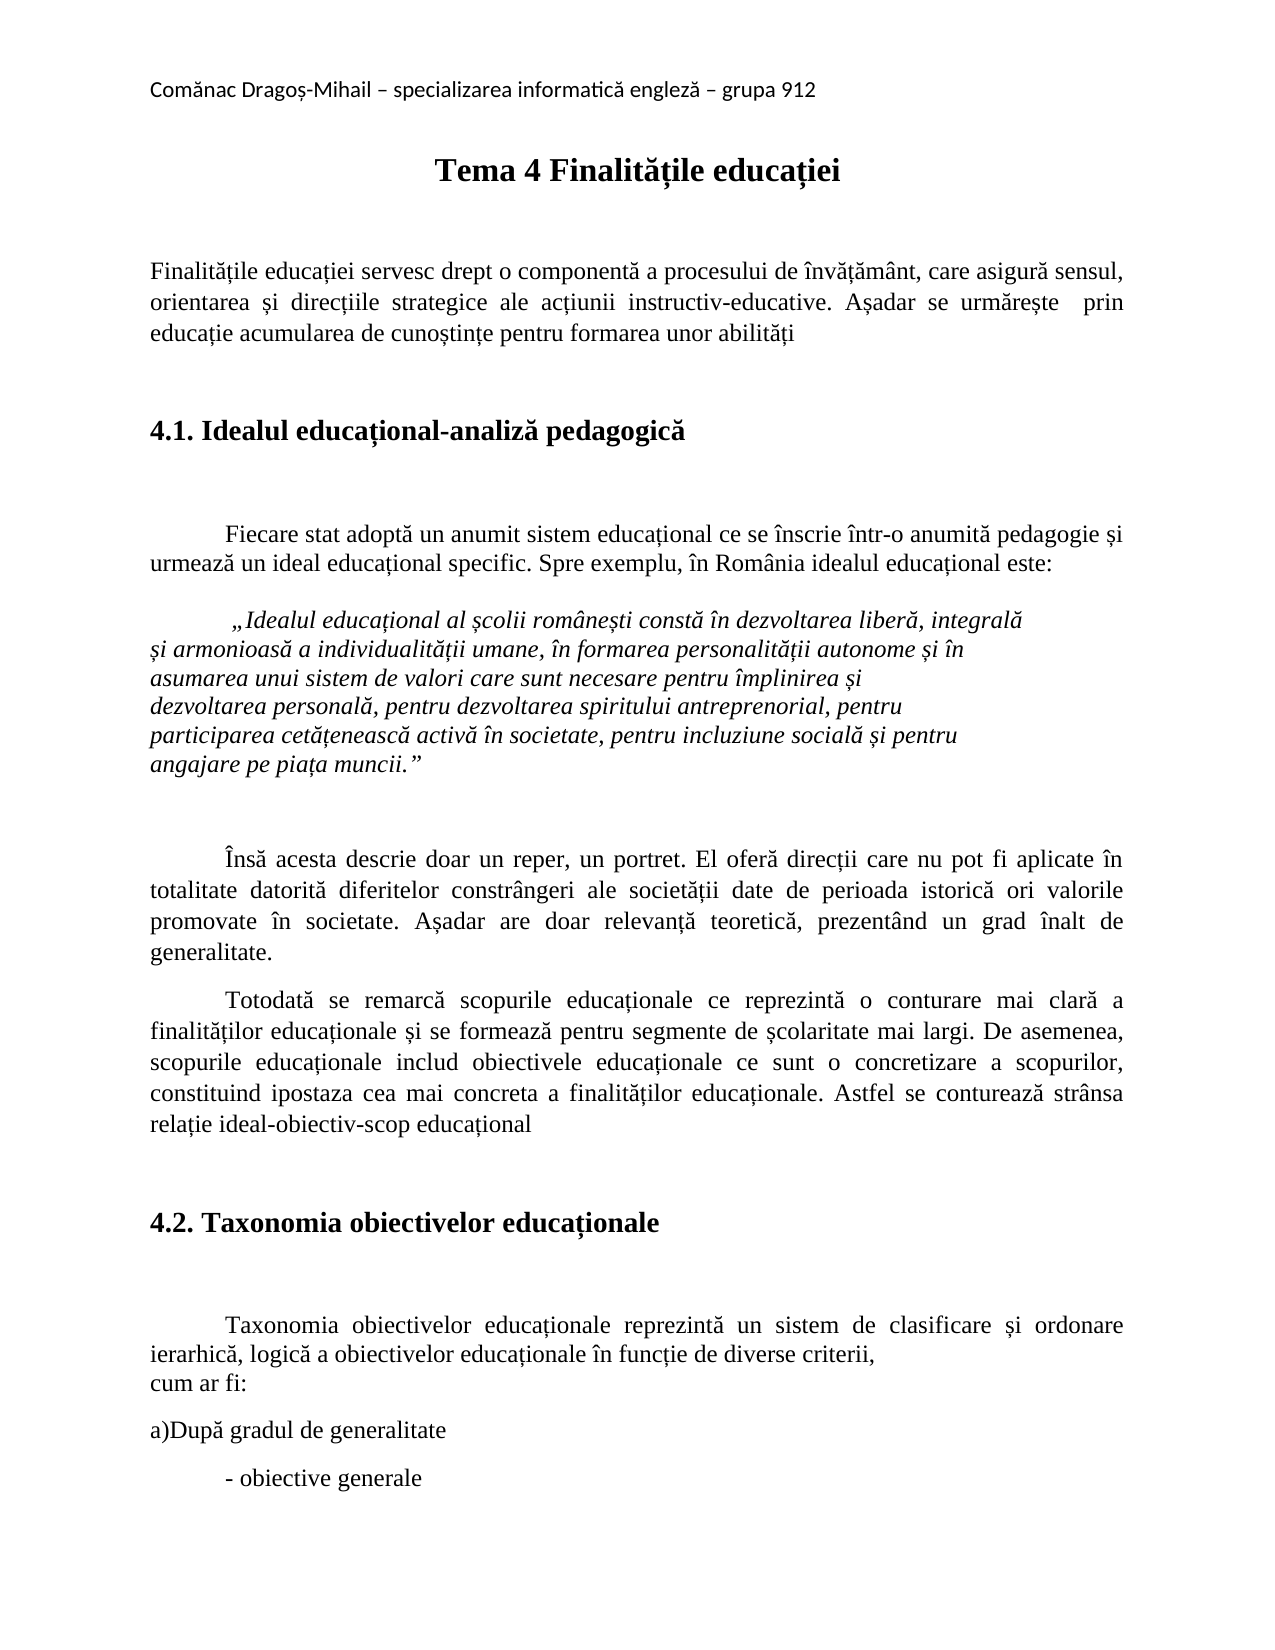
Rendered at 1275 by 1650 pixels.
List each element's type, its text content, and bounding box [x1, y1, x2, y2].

text cum ar fi: [150, 1368, 1125, 1397]
text 4.2. Taxonomia obiectivelor educaționale [150, 1205, 1125, 1238]
text Tema 4 Finalitățile educației [150, 150, 1125, 188]
text și armonioasă a individualității umane, în formarea personalității autonome și în [150, 634, 1125, 663]
text dezvoltarea personală, pentru dezvoltarea spiritului antreprenorial, pentru [150, 691, 1125, 720]
text 4.1. Idealul educațional-analiză pedagogică [150, 413, 1125, 447]
text Însă acesta descrie doar un reper, un portret. El oferă direcții care nu pot fi aplicate în totalitate datorită diferitelor constrângeri ale societății date de perioada istorică ori valorile promovate în societate. Așadar are doar relevanță teoretică, prezentând un grad înalt de generalitate. [150, 844, 1125, 966]
text Taxonomia obiectivelor educaționale reprezintă un sistem de clasificare și ordonare ierarhică, logică a obiectivelor educaționale în funcție de diverse criterii, [150, 1310, 1125, 1368]
text - obiective generale [150, 1463, 1125, 1492]
text participarea cetățenească activă în societate, pentru incluziune socială și pentru [150, 720, 1125, 749]
text a)După gradul de generalitate [150, 1416, 1125, 1444]
text Fiecare stat adoptă un anumit sistem educațional ce se înscrie într-o anumită pedagogie și urmează un ideal educațional specific. Spre exemplu, în România idealul educațional este: [150, 519, 1125, 576]
text Finalitățile educației servesc drept o componentă a procesului de învățământ, care asigură sensul, orientarea și direcțiile strategice ale acțiunii instructiv-educative. Așadar se urmărește prin educație acumularea de cunoștințe pentru formarea unor abilități [150, 256, 1125, 347]
text „Idealul educațional al școlii românești constă în dezvoltarea liberă, integrală [150, 605, 1125, 634]
text asumarea unui sistem de valori care sunt necesare pentru împlinirea și [150, 663, 1125, 691]
text Totodată se remarcă scopurile educaționale ce reprezintă o conturare mai clară a finalităților educaționale și se formează pentru segmente de școlaritate mai largi. De asemenea, scopurile educaționale includ obiectivele educaționale ce sunt o concretizare a scopurilor, constituind ipostaza cea mai concreta a finalităților educaționale. Astfel se conturează strânsa relație ideal-obiectiv-scop educațional [150, 985, 1125, 1138]
text angajare pe piața muncii.” [150, 749, 1125, 778]
